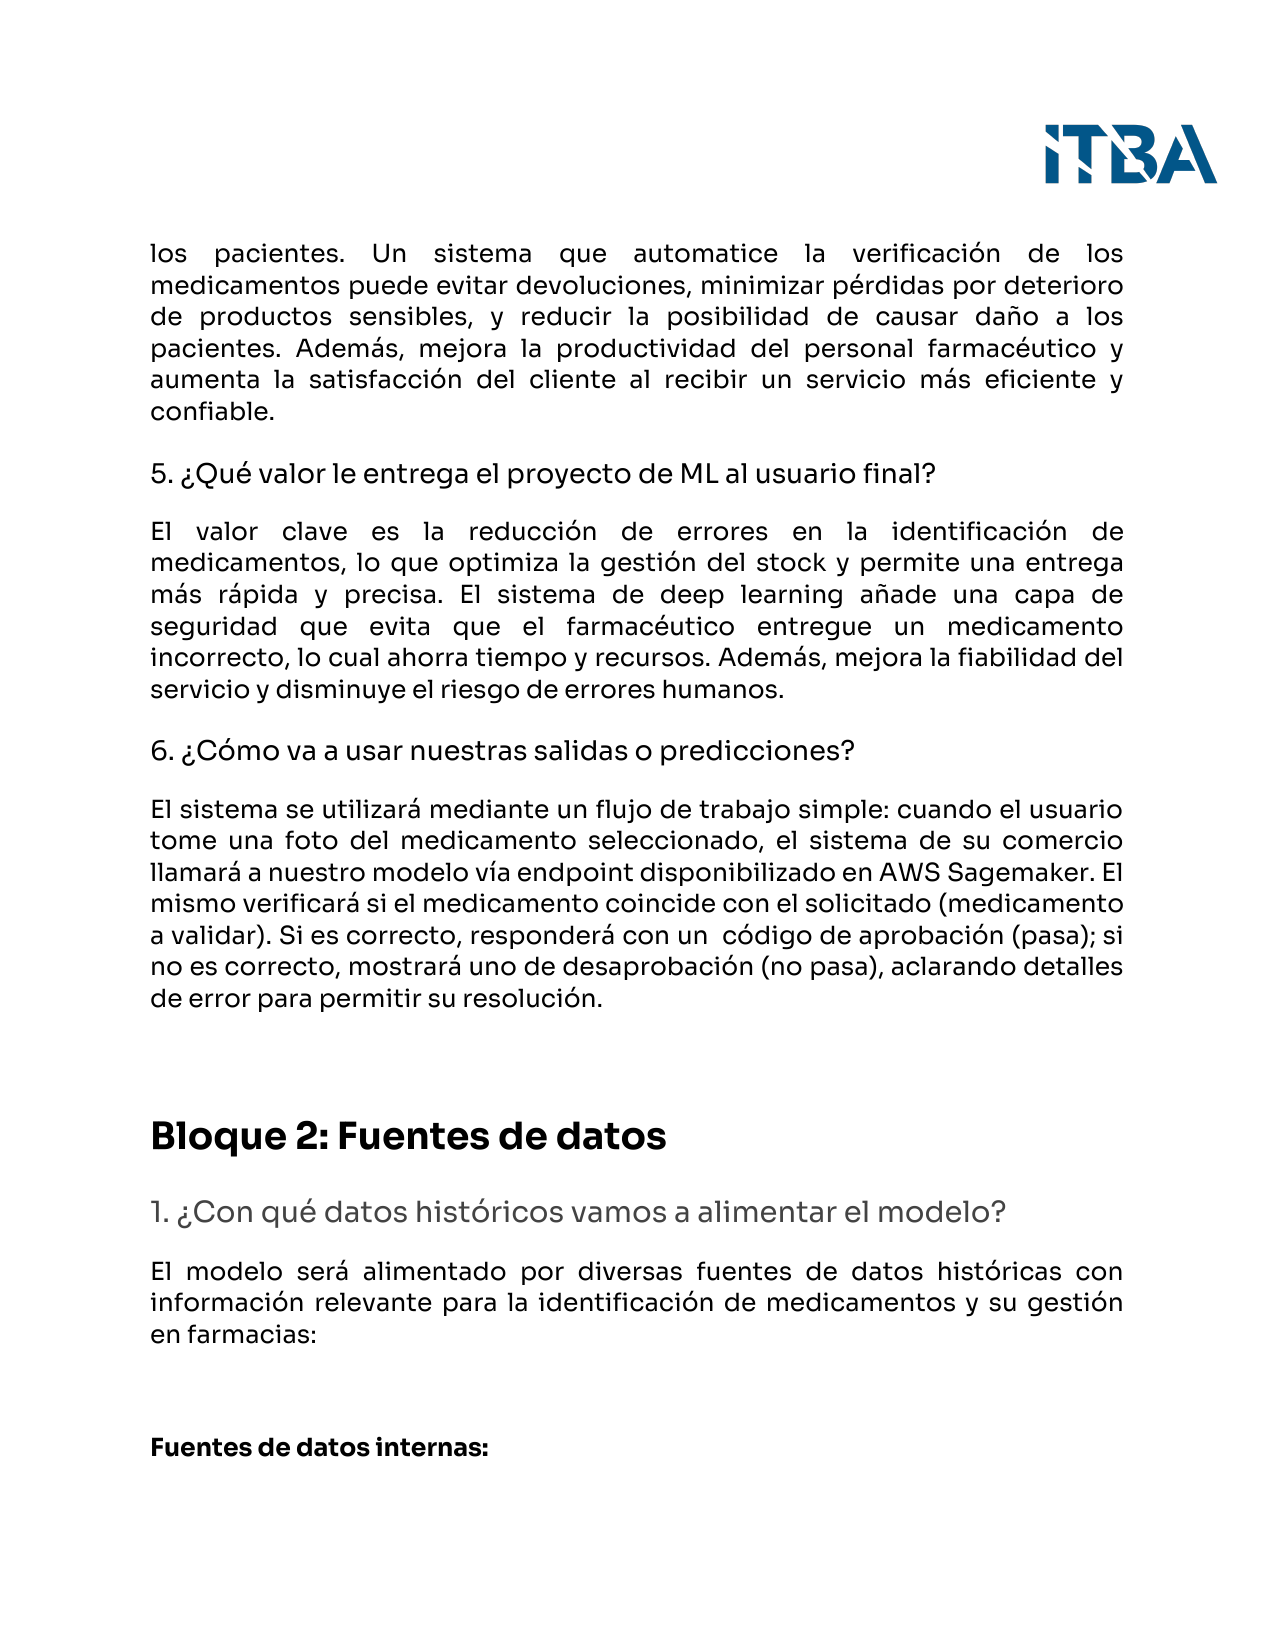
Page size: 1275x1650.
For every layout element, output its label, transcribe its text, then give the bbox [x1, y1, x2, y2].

picture [1020, 100, 1243, 209]
subtitle Bloque 2: Fuentes de datos [150, 1113, 1125, 1161]
subtitle 6. ¿Cómo va a usar nuestras salidas o predicciones? [150, 734, 1125, 769]
text El modelo será alimentado por diversas fuentes de datos históricas con información relevante para la identificación de medicamentos y su gestión en farmacias: [150, 1256, 1125, 1351]
text El sistema se utilizará mediante un flujo de trabajo simple: cuando el usuario tome una foto del medicamento seleccionado, el sistema de su comercio llamará a nuestro modelo vía endpoint disponibilizado en AWS Sagemaker. El mismo verificará si el medicamento coincide con el solicitado (medicamento a validar). Si es correcto, responderá con un código de aprobación (pasa); si no es correcto, mostrará uno de desaprobación (no pasa), aclarando detalles de error para permitir su resolución. [150, 794, 1125, 1015]
subtitle Fuentes de datos internas: [150, 1432, 1125, 1464]
text El valor clave es la reducción de errores en la identificación de medicamentos, lo que optimiza la gestión del stock y permite una entrega más rápida y precisa. El sistema de deep learning añade una capa de seguridad que evita que el farmacéutico entregue un medicamento incorrecto, lo cual ahorra tiempo y recursos. Además, mejora la fiabilidad del servicio y disminuye el riesgo de errores humanos. [150, 516, 1125, 705]
subtitle 1. ¿Con qué datos históricos vamos a alimentar el modelo? [150, 1194, 1125, 1231]
subtitle 5. ¿Qué valor le entrega el proyecto de ML al usuario final? [150, 457, 1125, 491]
